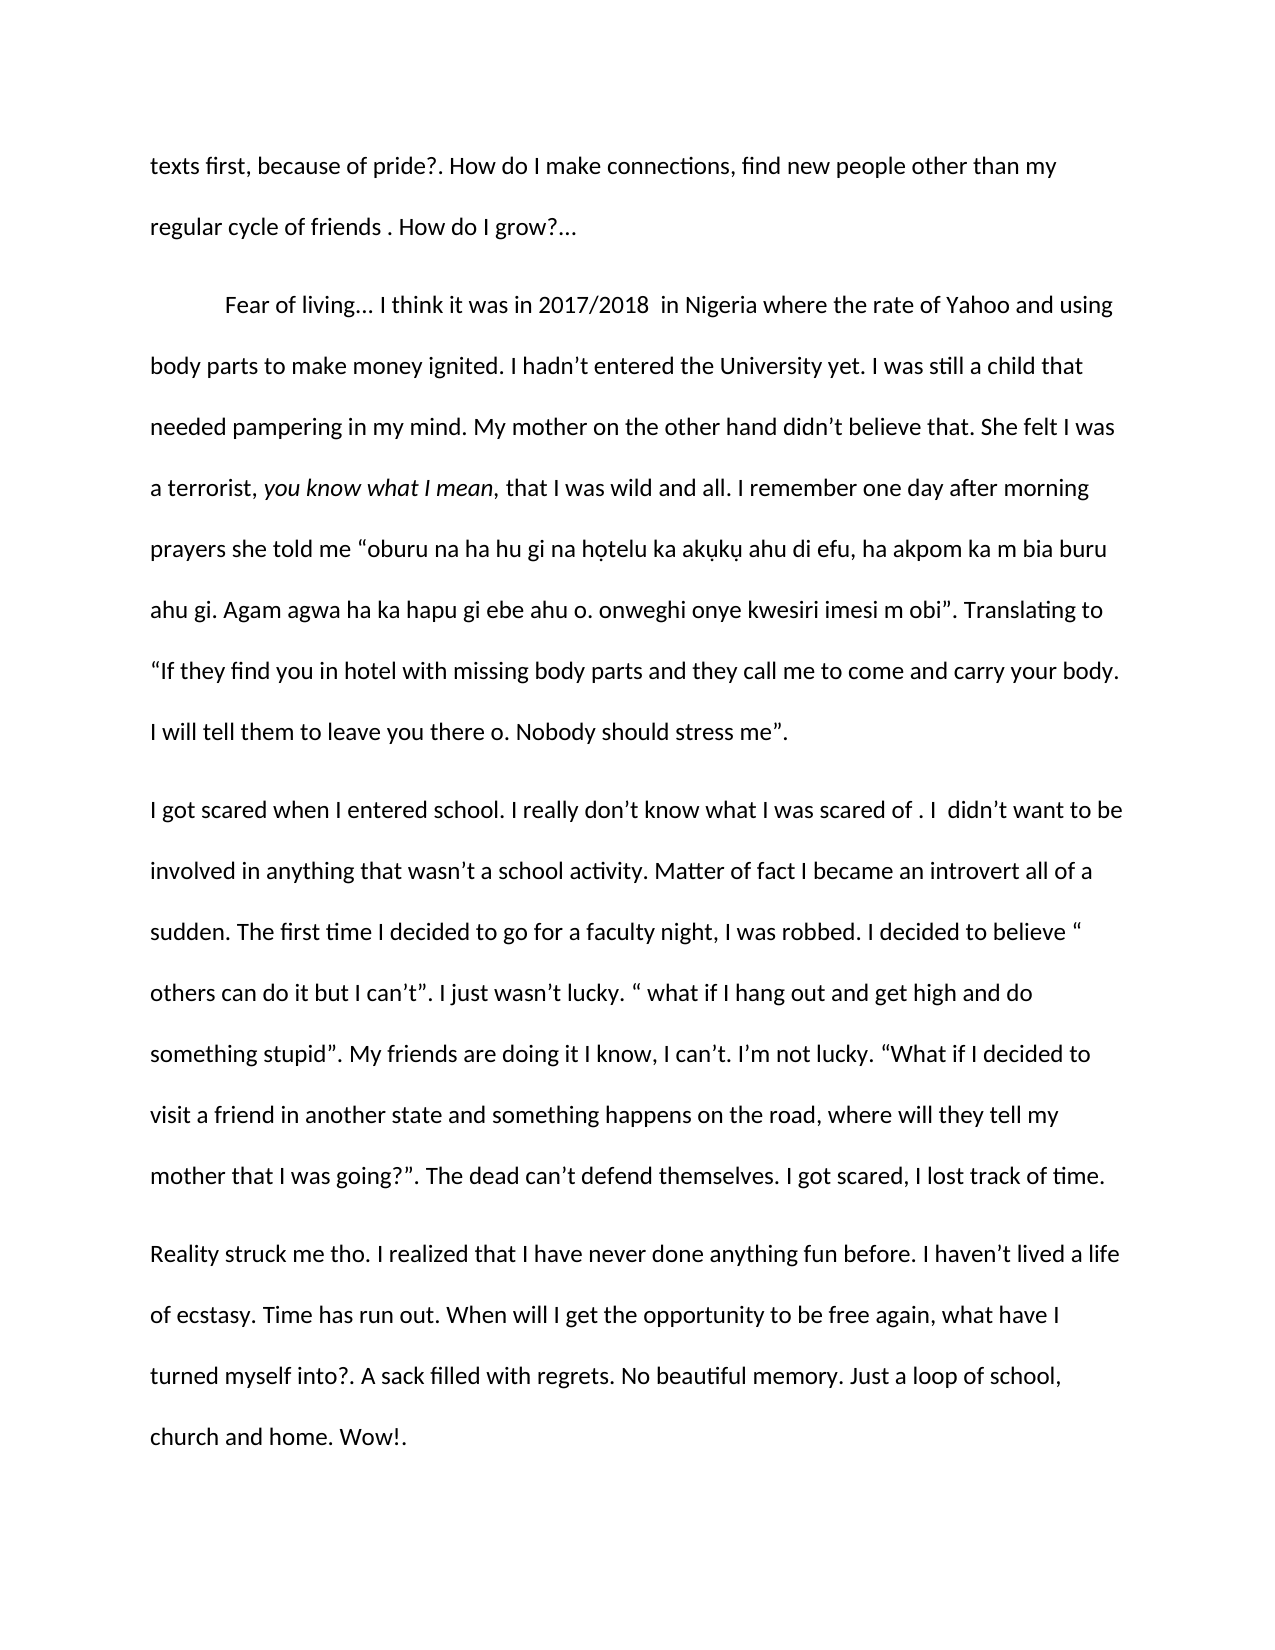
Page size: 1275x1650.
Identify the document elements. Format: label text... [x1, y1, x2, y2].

text I got scared when I entered school. I really don’t know what I was scared of . I didn’t want to be involved in anything that wasn’t a school activity. Matter of fact I became an introvert all of a sudden. The first time I decided to go for a faculty night, I was robbed. I decided to believe “ others can do it but I can’t”. I just wasn’t lucky. “ what if I hang out and get high and do something stupid”. My friends are doing it I know, I can’t. I’m not lucky. “What if I decided to visit a friend in another state and something happens on the road, where will they tell my mother that I was going?”. The dead can’t defend themselves. I got scared, I lost track of time. [150, 794, 1125, 1191]
text Fear of living... I think it was in 2017/2018 in Nigeria where the rate of Yahoo and using body parts to make money ignited. I hadn’t entered the University yet. I was still a child that needed pampering in my mind. My mother on the other hand didn’t believe that. She felt I was a terrorist, you know what I mean, that I was wild and all. I remember one day after morning prayers she told me “oburu na ha hu gi na họtelu ka akụkụ ahu di efu, ha akpom ka m bia buru ahu gi. Agam agwa ha ka hapu gi ebe ahu o. onweghi onye kwesiri imesi m obi”. Translating to “If they find you in hotel with missing body parts and they call me to come and carry your body. I will tell them to leave you there o. Nobody should stress me”. [150, 289, 1125, 747]
text Reality struck me tho. I realized that I have never done anything fun before. I haven’t lived a life of ecstasy. Time has run out. When will I get the opportunity to be free again, what have I turned myself into?. A sack filled with regrets. No beautiful memory. Just a loop of school, church and home. Wow!. [150, 1238, 1125, 1451]
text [150, 150, 1125, 242]
